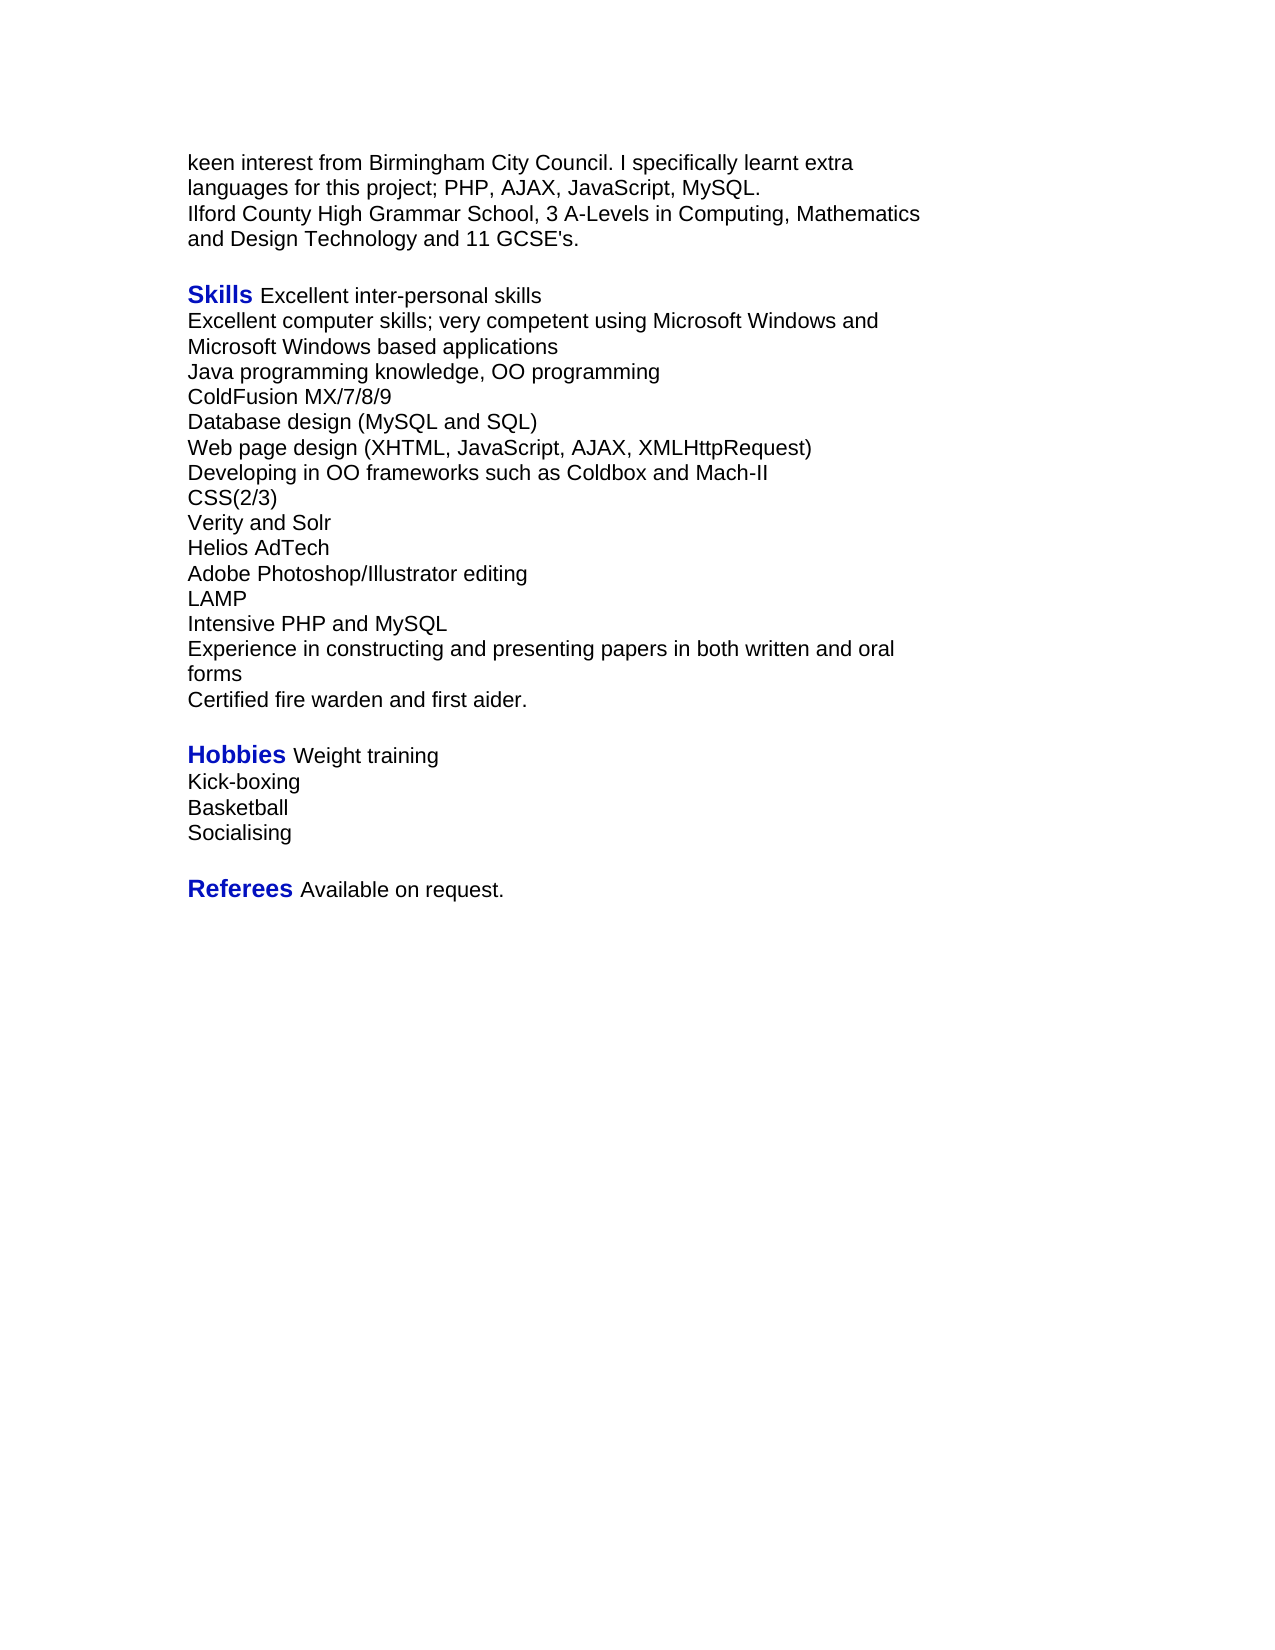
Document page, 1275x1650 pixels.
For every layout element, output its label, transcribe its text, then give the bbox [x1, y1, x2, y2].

text keen interest from Birmingham City Council. I specifically learnt extra [187, 150, 1087, 175]
text Basketball [187, 794, 1087, 819]
text and Design Technology and 11 GCSE's. [187, 226, 1087, 251]
text Skills Excellent inter-personal skills [187, 279, 1087, 308]
text Experience in constructing and presenting papers in both written and oral [187, 636, 1087, 661]
text Web page design (XHTML, JavaScript, , XMLHttpRequest) [187, 434, 1087, 459]
text Intensive PHP and MySQL [187, 611, 1087, 636]
text Hobbies Weight training [187, 740, 1087, 769]
text Helios AdTech [187, 535, 1087, 560]
text LAMP [187, 586, 1087, 611]
text Java programming knowledge, OO programming [187, 359, 1087, 384]
text CSS(2/3) [187, 485, 1087, 510]
text Microsoft Windows based applications [187, 333, 1087, 359]
text Developing in OO frameworks such as Coldbox and Mach-II [187, 459, 1087, 485]
text languages for this project; PHP, , JavaScript, MySQL. [187, 175, 1087, 200]
text forms [187, 661, 1087, 686]
text Adobe Photoshop/Illustrator editing [187, 560, 1087, 586]
text Socialising [187, 819, 1087, 845]
text Excellent computer skills; very competent using Microsoft Windows and [187, 308, 1087, 333]
text Database design (MySQL and SQL) [187, 409, 1087, 434]
text ColdFusion MX/7/8/9 [187, 384, 1087, 409]
text Kick-boxing [187, 769, 1087, 794]
text Referees Available on request. [187, 873, 1087, 902]
text Verity and Solr [187, 510, 1087, 535]
text , 3 A-Levels in Computing, Mathematics [187, 200, 1087, 226]
text Certified fire warden and first aider. [187, 686, 1087, 712]
